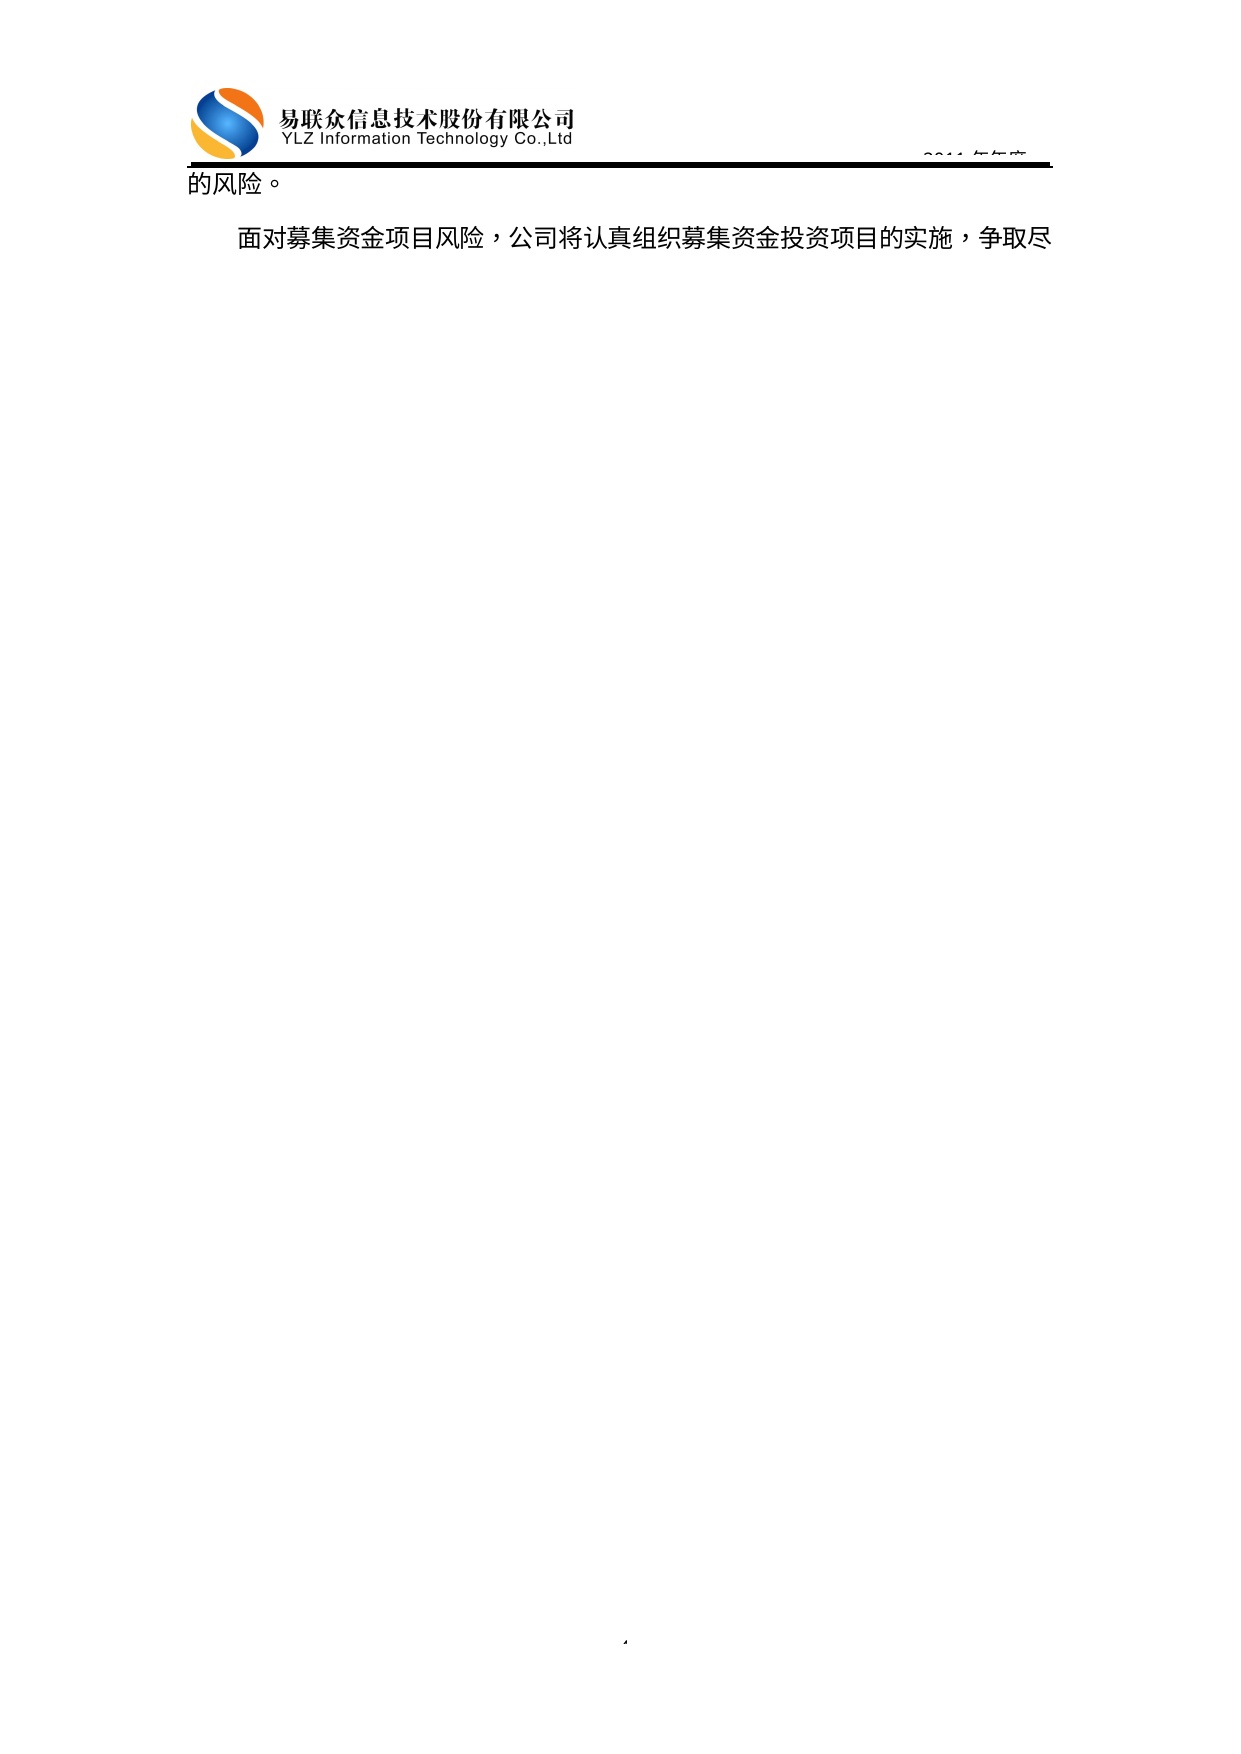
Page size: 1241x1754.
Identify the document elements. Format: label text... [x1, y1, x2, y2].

picture [191, 88, 576, 159]
text 面对募集资金项目风险，公司将认真组织募集资金投资项目的实施，争取尽 [237, 221, 1065, 255]
